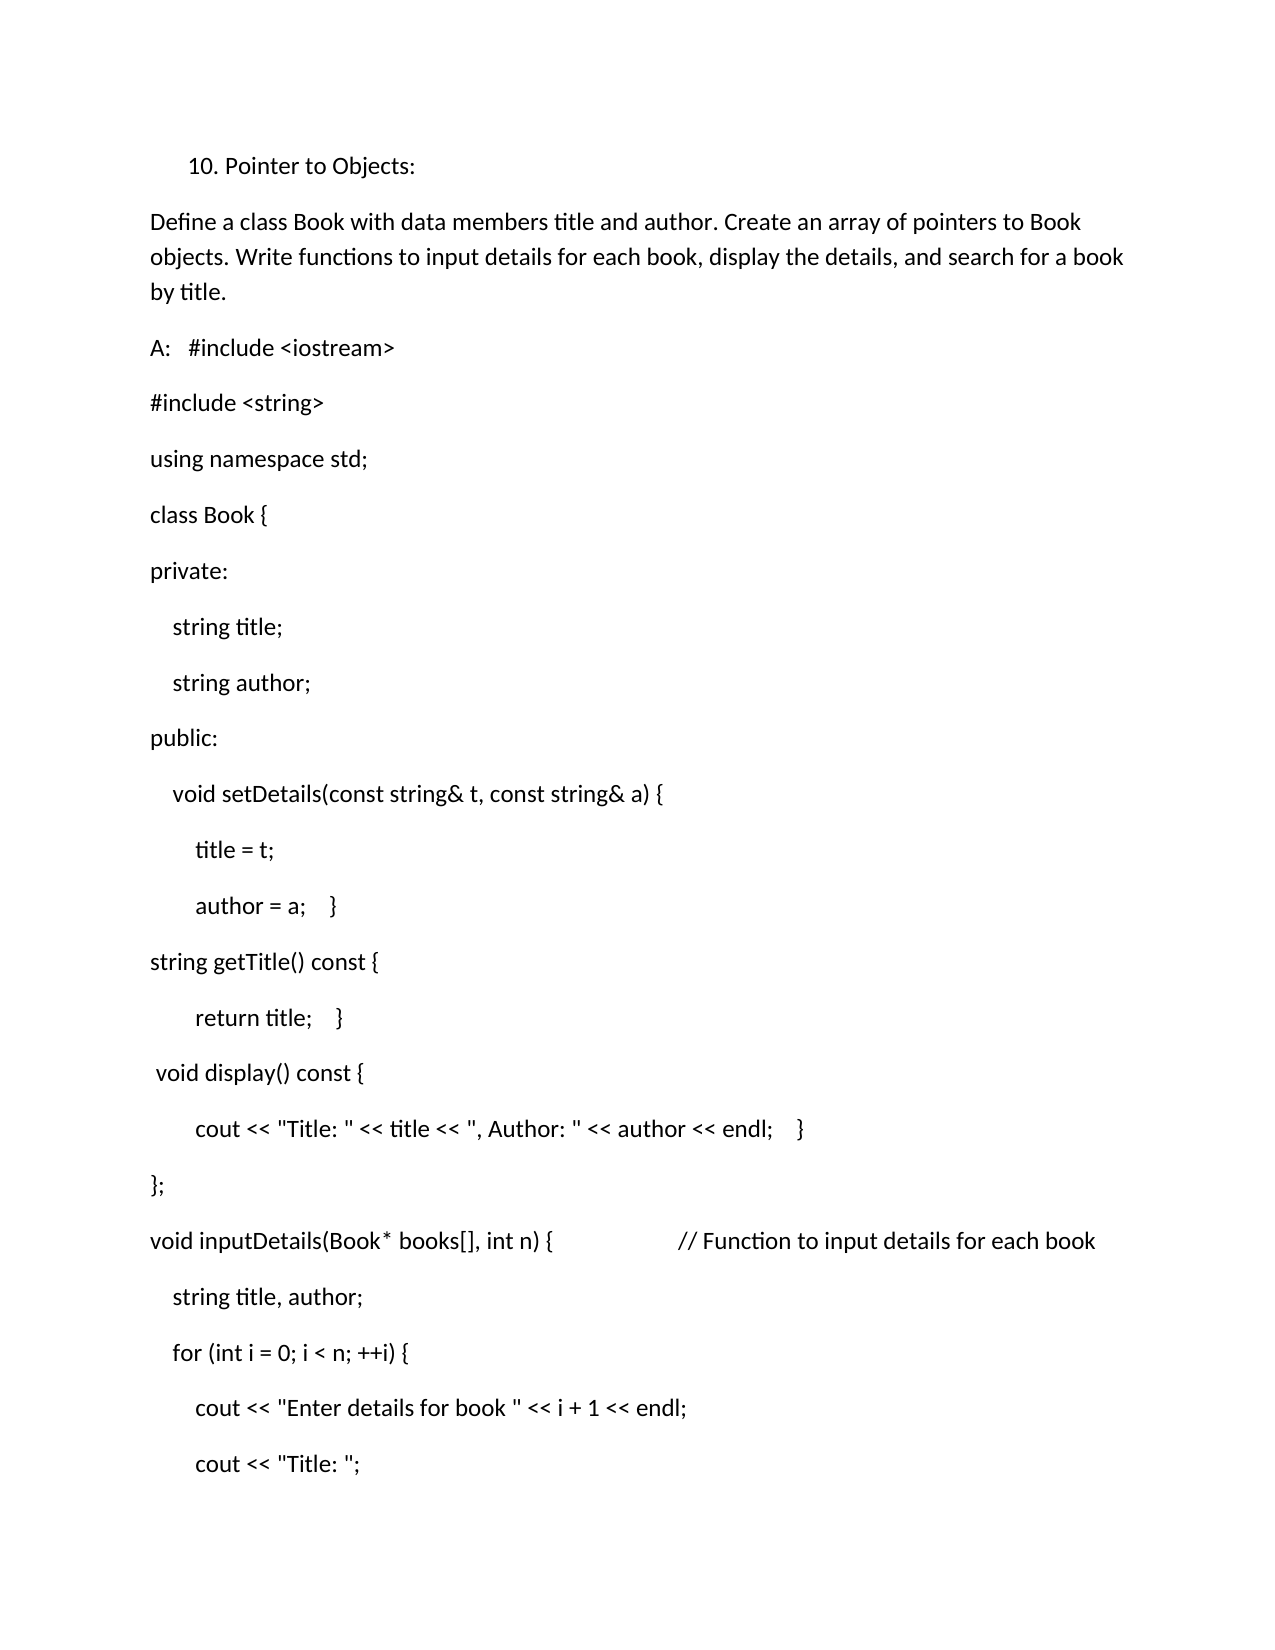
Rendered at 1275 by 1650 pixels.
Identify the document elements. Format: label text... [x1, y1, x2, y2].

text string title; [150, 611, 1125, 641]
text string title, author; [150, 1281, 1125, 1311]
text cout << "Title: "; [150, 1448, 1125, 1479]
text string author; [150, 667, 1125, 697]
text void setDetails(const string& t, const string& a) { [150, 778, 1125, 809]
text private: [150, 555, 1125, 586]
text A: #include <iostream> [150, 332, 1125, 362]
text public: [150, 722, 1125, 753]
text #include <string> [150, 387, 1125, 418]
text void display() const { [150, 1057, 1125, 1088]
text cout << "Enter details for book " << i + 1 << endl; [150, 1392, 1125, 1423]
text Define a class Book with data members title and author. Create an array of pointers to Book objects. Write functions to input details for each book, display the details, and search for a book by title. [150, 206, 1125, 306]
text void inputDetails(Book* books[], int n) { // Function to input details for each book [150, 1225, 1125, 1256]
text string getTitle() const { [150, 946, 1125, 976]
text for (int i = 0; i < n; ++i) { [150, 1337, 1125, 1367]
text title = t; [150, 834, 1125, 865]
text }; [150, 1169, 1125, 1200]
list Pointer to Objects: [187, 150, 1125, 181]
text author = a; } [150, 890, 1125, 921]
text cout << "Title: " << title << ", Author: " << author << endl; } [150, 1113, 1125, 1144]
text class Book { [150, 499, 1125, 530]
text using namespace std; [150, 443, 1125, 474]
text return title; } [150, 1002, 1125, 1032]
